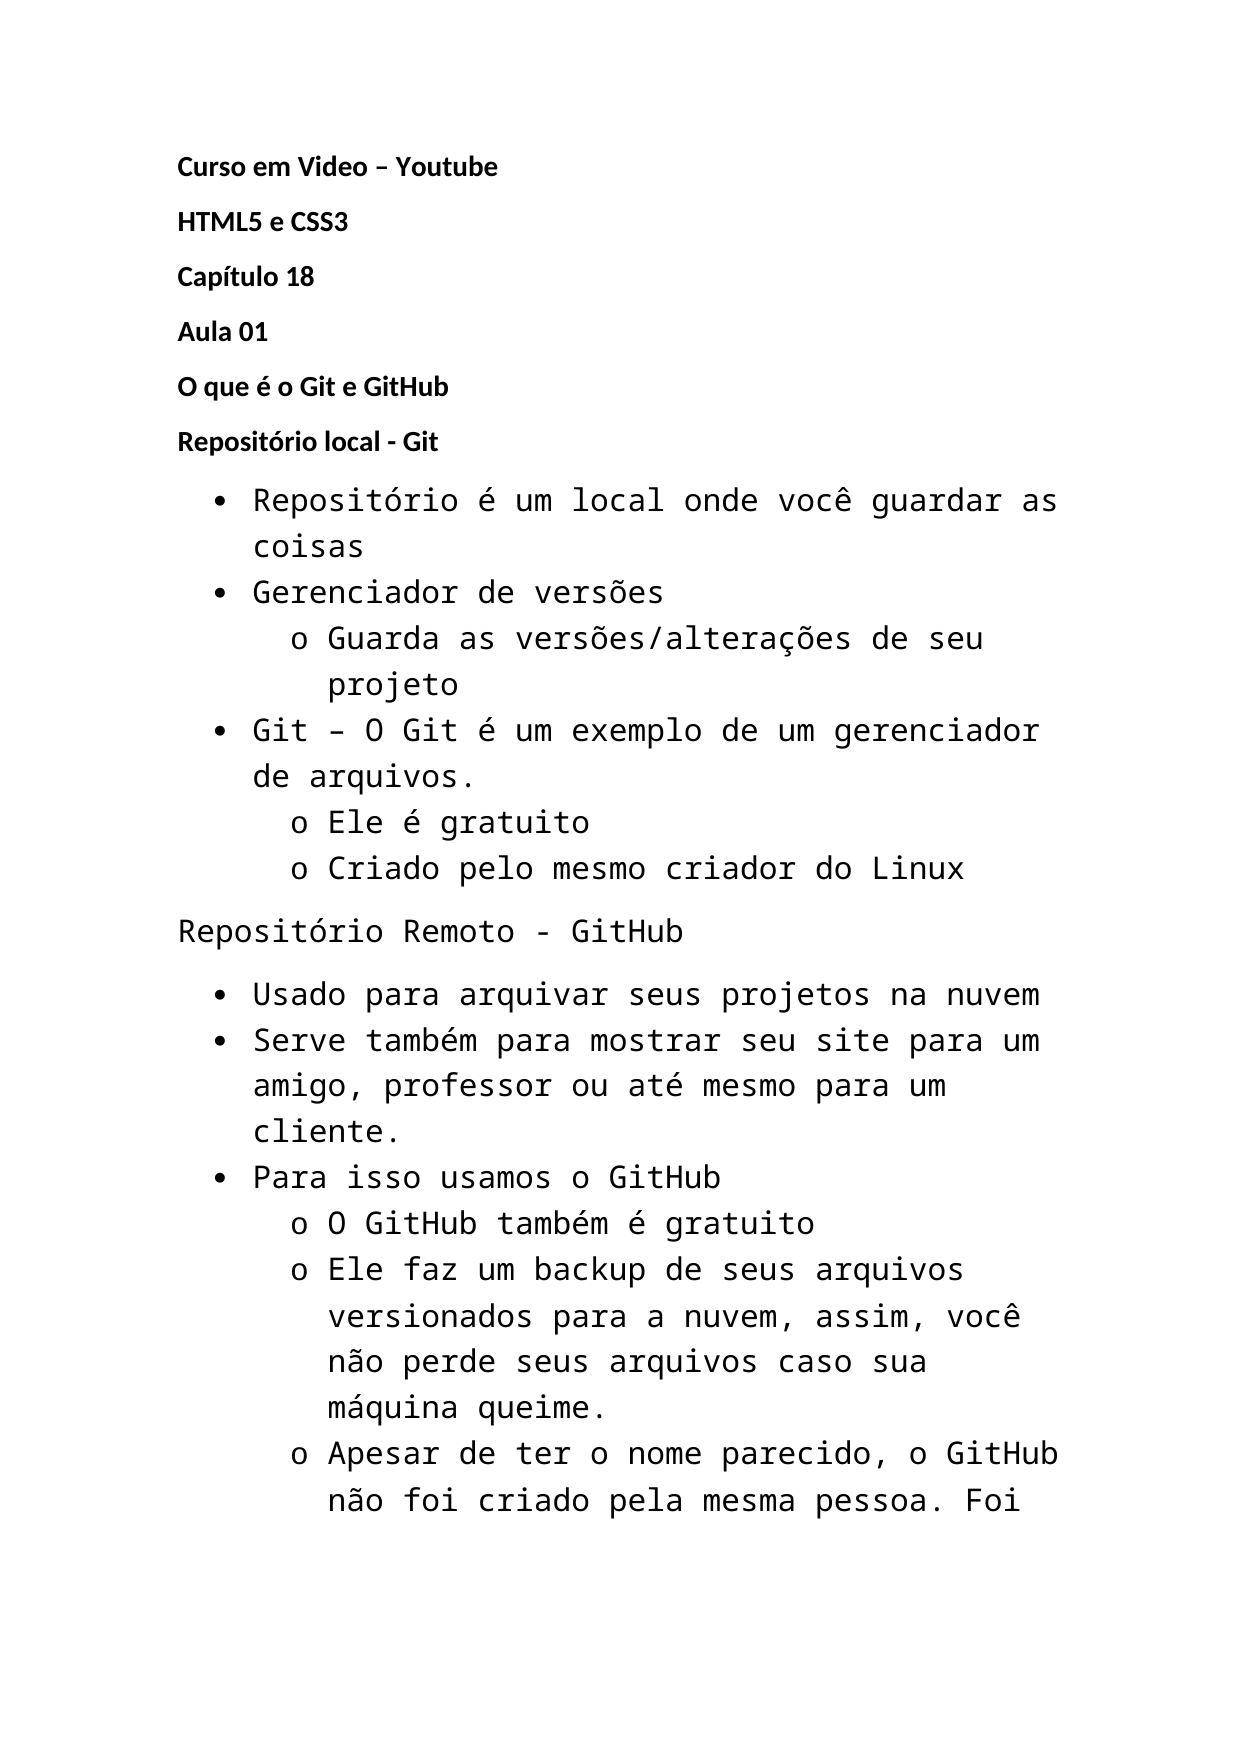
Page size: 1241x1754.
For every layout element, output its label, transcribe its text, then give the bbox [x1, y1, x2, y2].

list Ele faz um backup de seus arquivos versionados para a nuvem, assim, você não perde seus arquivos caso sua máquina queime. [290, 1247, 1063, 1428]
list Usado para arquivar seus projetos na nuvem [215, 972, 1063, 1014]
text Repositório local - Git [177, 423, 1063, 459]
list Para isso usamos o GitHub [215, 1155, 1063, 1198]
list Guarda as versões/alterações de seu projeto [290, 616, 1063, 705]
list Gerenciador de versões [215, 570, 1063, 613]
list Ele é gratuito [290, 800, 1063, 843]
list Apesar de ter o nome parecido, o GitHub não foi criado pela mesma pessoa. Foi criado por 4 amigos e vendido para a Microsoft. [290, 1431, 1063, 1520]
list Criado pelo mesmo criador do Linux [290, 846, 1063, 889]
text Aula 01 [177, 313, 1063, 348]
list Serve também para mostrar seu site para um amigo, professor ou até mesmo para um cliente. [215, 1017, 1063, 1152]
text HTML5 e CSS3 [177, 203, 1063, 238]
text Curso em Video – Youtube [177, 148, 1063, 183]
list Repositório é um local onde você guardar as coisas [215, 478, 1063, 567]
text Capítulo 18 [177, 258, 1063, 293]
text Repositório Remoto - GitHub [177, 909, 1063, 952]
text O que é o Git e GitHub [177, 368, 1063, 404]
list Git – O Git é um exemplo de um gerenciador de arquivos. [215, 708, 1063, 797]
list O GitHub também é gratuito [290, 1201, 1063, 1244]
